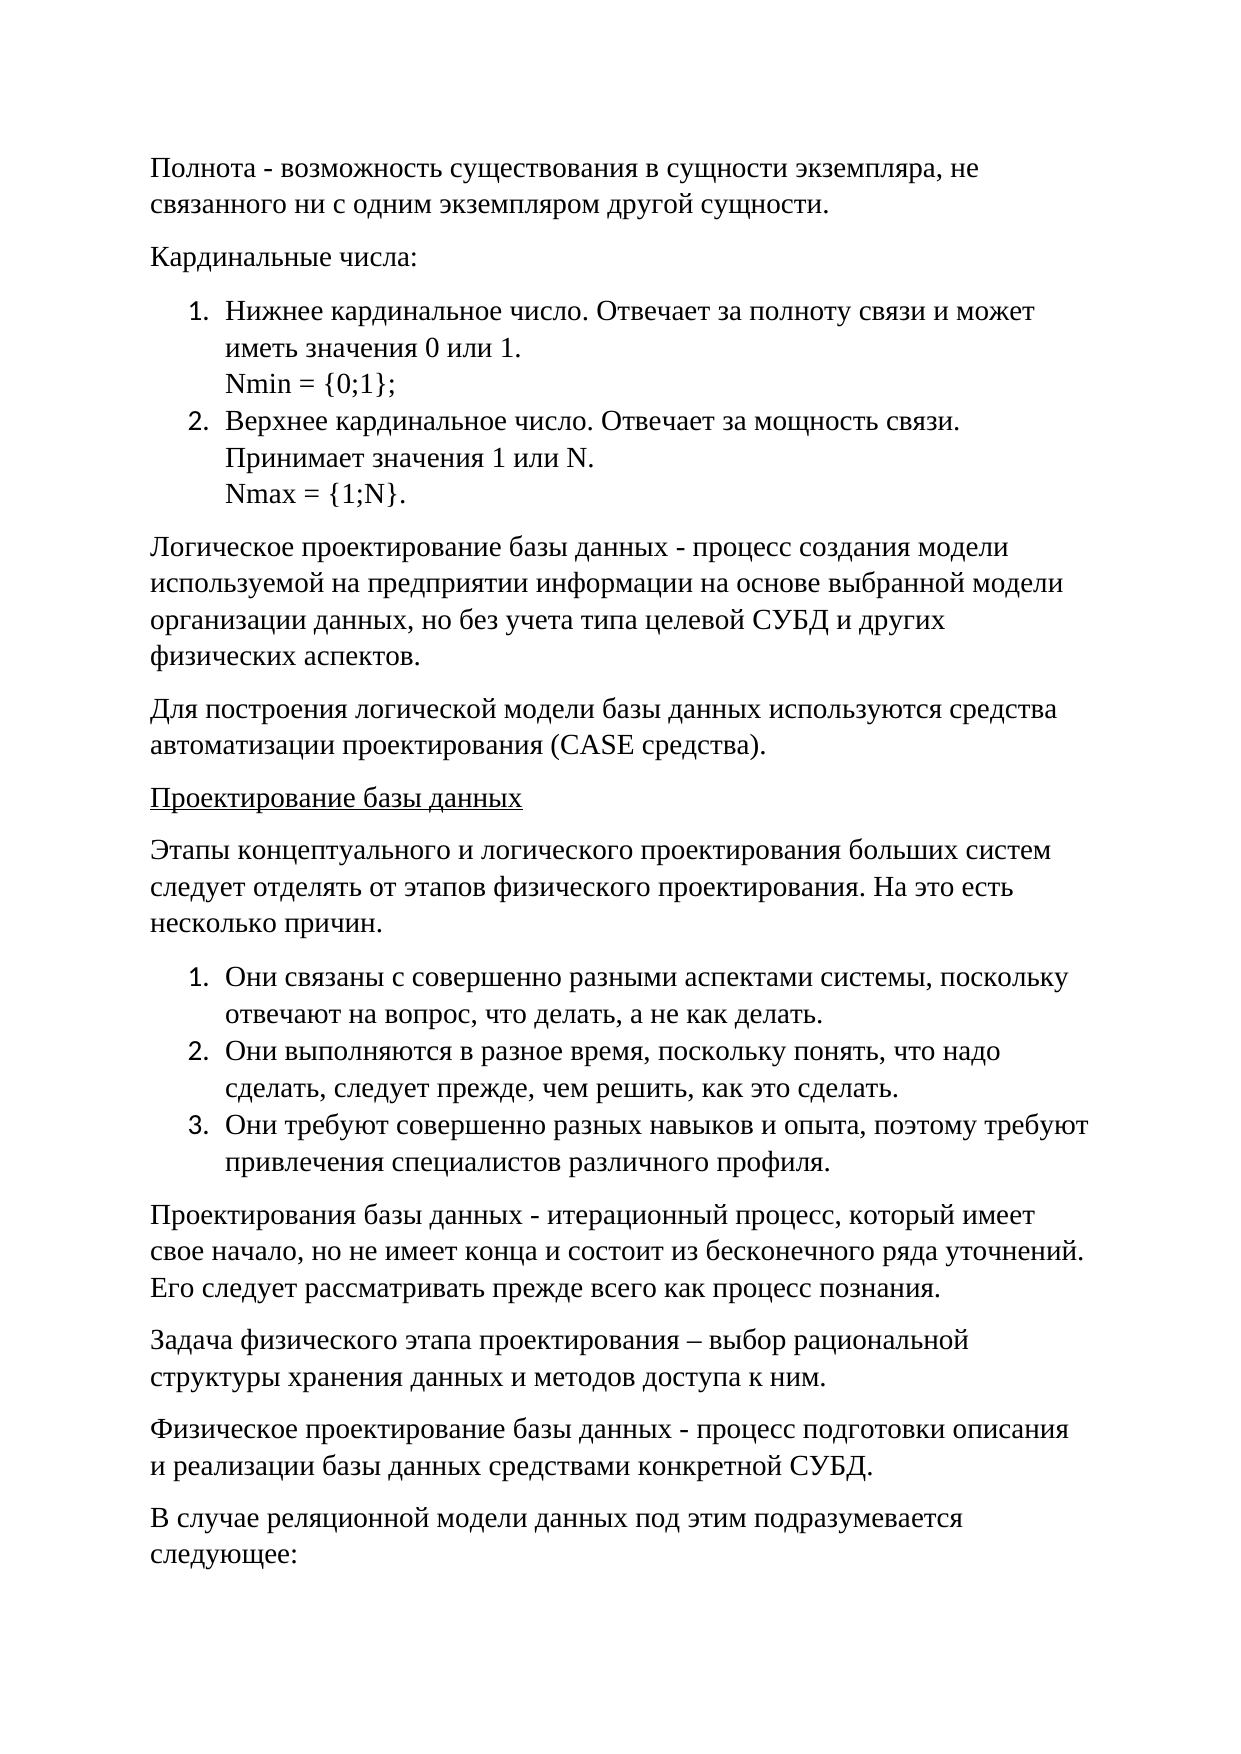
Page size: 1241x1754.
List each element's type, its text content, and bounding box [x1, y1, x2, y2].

text Полнота - возможность существования в сущности экземпляра, не связанного ни с одним экземпляром другой сущности. [150, 150, 1090, 220]
list Нижнее кардинальное число. Отвечает за полноту связи и может иметь значения 0 или 1. Nmin = {0;1}; [187, 292, 1090, 400]
list Верхнее кардинальное число. Отвечает за мощность связи. Принимает значения 1 или N. Nmax = {1;N}. [187, 402, 1090, 510]
list Они требуют совершенно разных навыков и опыта, поэтому требуют привлечения специалистов различного профиля. [187, 1106, 1090, 1178]
list Они связаны с совершенно разными аспектами системы, поскольку отвечают на вопрос, что делать, а не как делать. [187, 958, 1090, 1029]
text Этапы концептуального и логического проектирования больших систем следует отделять от этапов физического проектирования. На это есть несколько причин. [150, 832, 1090, 938]
text Проектирования базы данных - итерационный процесс, который имеет свое начало, но не имеет конца и состоит из бесконечного ряда уточнений. Его следует рассматривать прежде всего как процесс познания. [150, 1197, 1090, 1303]
list Они выполняются в разное время, поскольку понять, что надо сделать, следует прежде, чем решить, как это сделать. [187, 1032, 1090, 1104]
text Проектирование базы данных [150, 780, 1090, 813]
text Задача физического этапа проектирования – выбор рациональной структуры хранения данных и методов доступа к ним. [150, 1322, 1090, 1392]
text Кардинальные числа: [150, 239, 1090, 272]
text Логическое проектирование базы данных - процесс создания модели используемой на предприятии информации на основе выбранной модели организации данных, но без учета типа целевой СУБД и других физических аспектов. [150, 529, 1090, 671]
text Для построения логической модели базы данных используются средства автоматизации проектирования (CASE средства). [150, 691, 1090, 760]
text В случае реляционной модели данных под этим подразумевается следующее: [150, 1500, 1090, 1570]
text Физическое проектирование базы данных - процесс подготовки описания и реализации базы данных средствами конкретной СУБД. [150, 1411, 1090, 1481]
